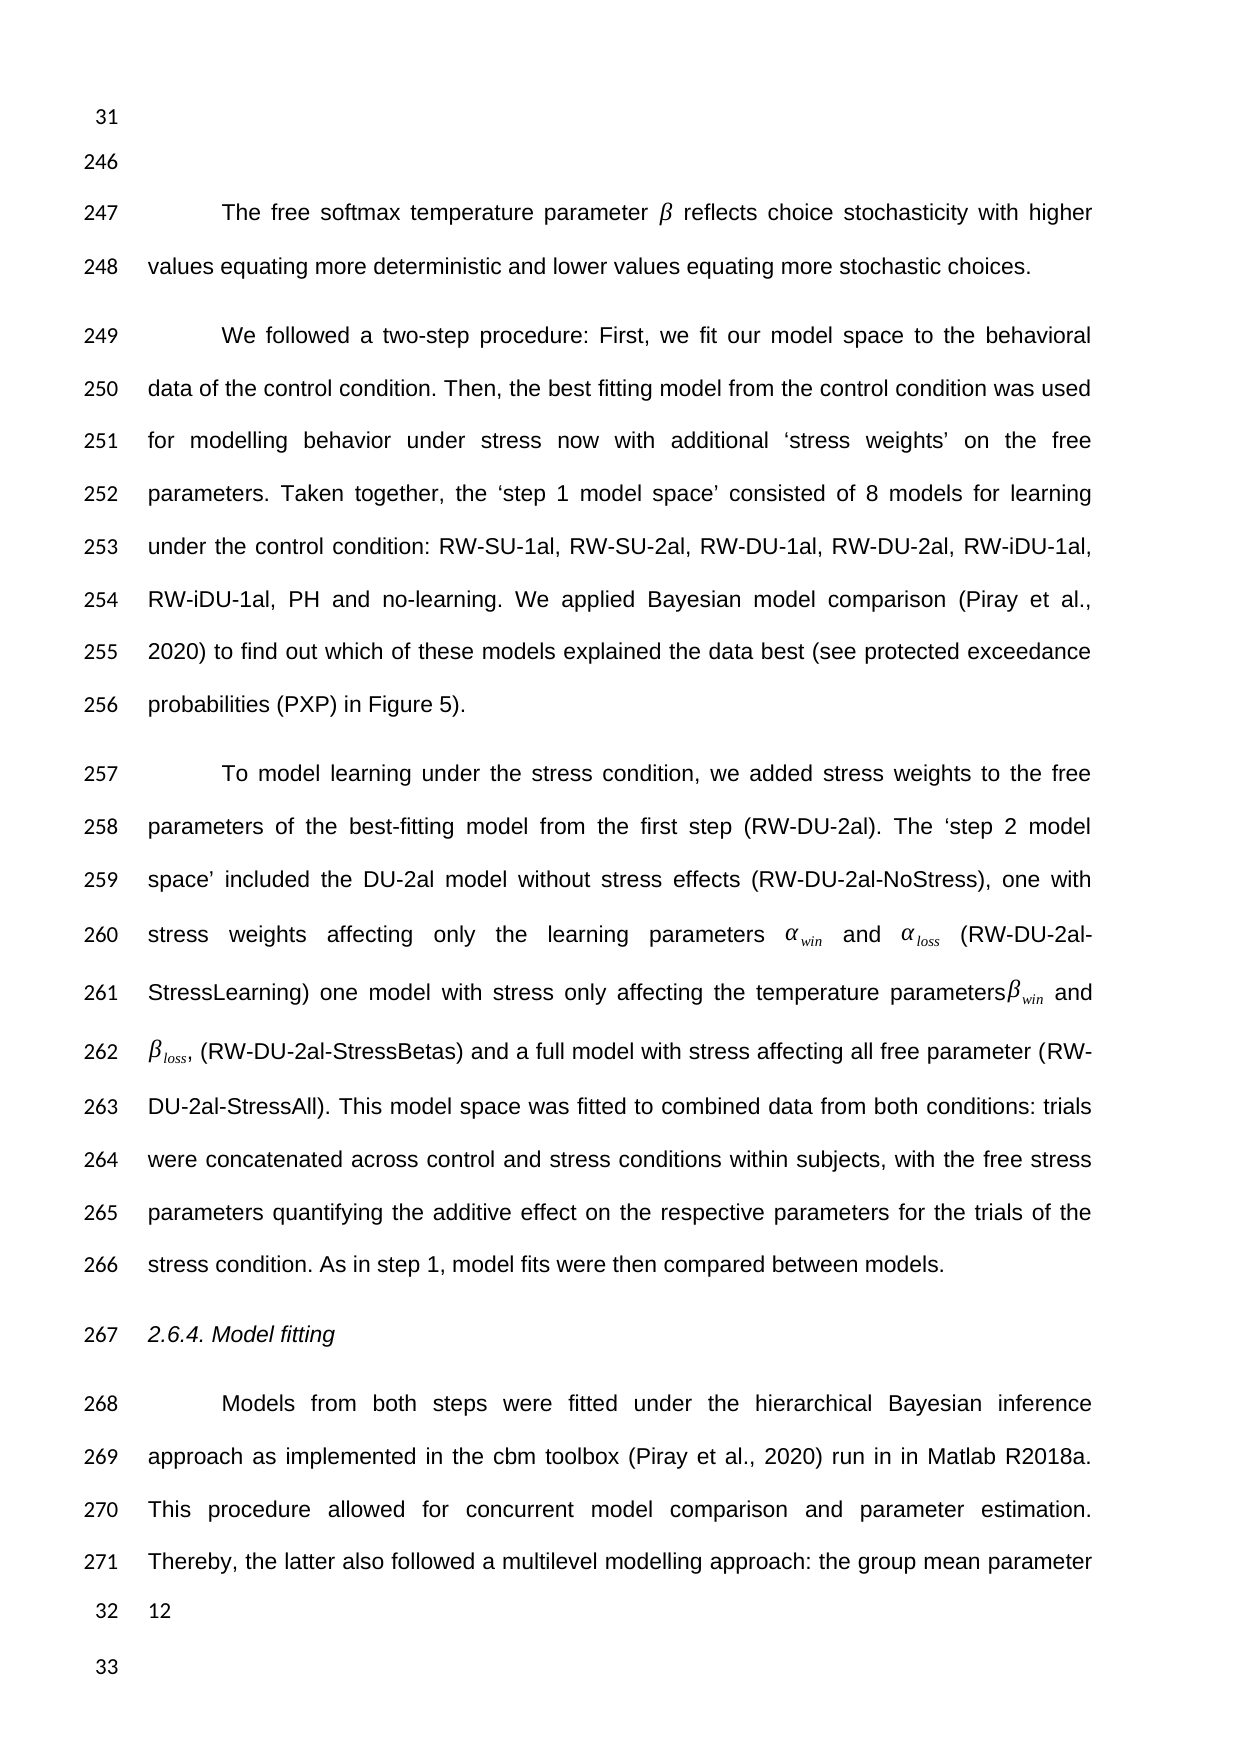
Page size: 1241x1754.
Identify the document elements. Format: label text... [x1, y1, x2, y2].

text To model learning under the stress condition, we added stress weights to the free parameters of the best-fitting model from the first step (RW-DU-2al). The ‘step 2 model space’ included the DU-2al model without stress effects (RW-DU-2al-NoStress), one with stress weights affecting only the learning parameters and (RW-DU-2al-StressLearning) one model with stress only affecting the temperature parameters and , (RW-DU-2al-StressBetas) and a full model with stress affecting all free parameter (RW-DU-2al-StressAll). This model space was fitted to combined data from both conditions: trials were concatenated across control and stress conditions within subjects, with the free stress parameters quantifying the additive effect on the respective parameters for the trials of the stress condition. As in step 1, model fits were then compared between models. [148, 760, 1093, 1278]
text We followed a two-step procedure: First, we fit our model space to the behavioral data of the control condition. Then, the best fitting model from the control condition was used for modelling behavior under stress now with additional ‘stress weights’ on the free parameters. Taken together, the ‘step 1 model space’ consisted of 8 models for learning under the control condition: RW-SU-1al, RW-SU-2al, RW-DU-1al, RW-DU-2al, RW-iDU-1al, RW-iDU-1al, PH and no-learning. We applied Bayesian model comparison (Piray et al., 2020) to find out which of these models explained the data best (see protected exceedance probabilities (PXP) in Figure 5). [148, 322, 1093, 717]
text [148, 1390, 1093, 1574]
text 2.6.4. Model fitting [148, 1321, 1093, 1347]
text The free softmax temperature parameter reflects choice stochasticity with higher values equating more deterministic and lower values equating more stochastic choices. [148, 199, 1093, 279]
